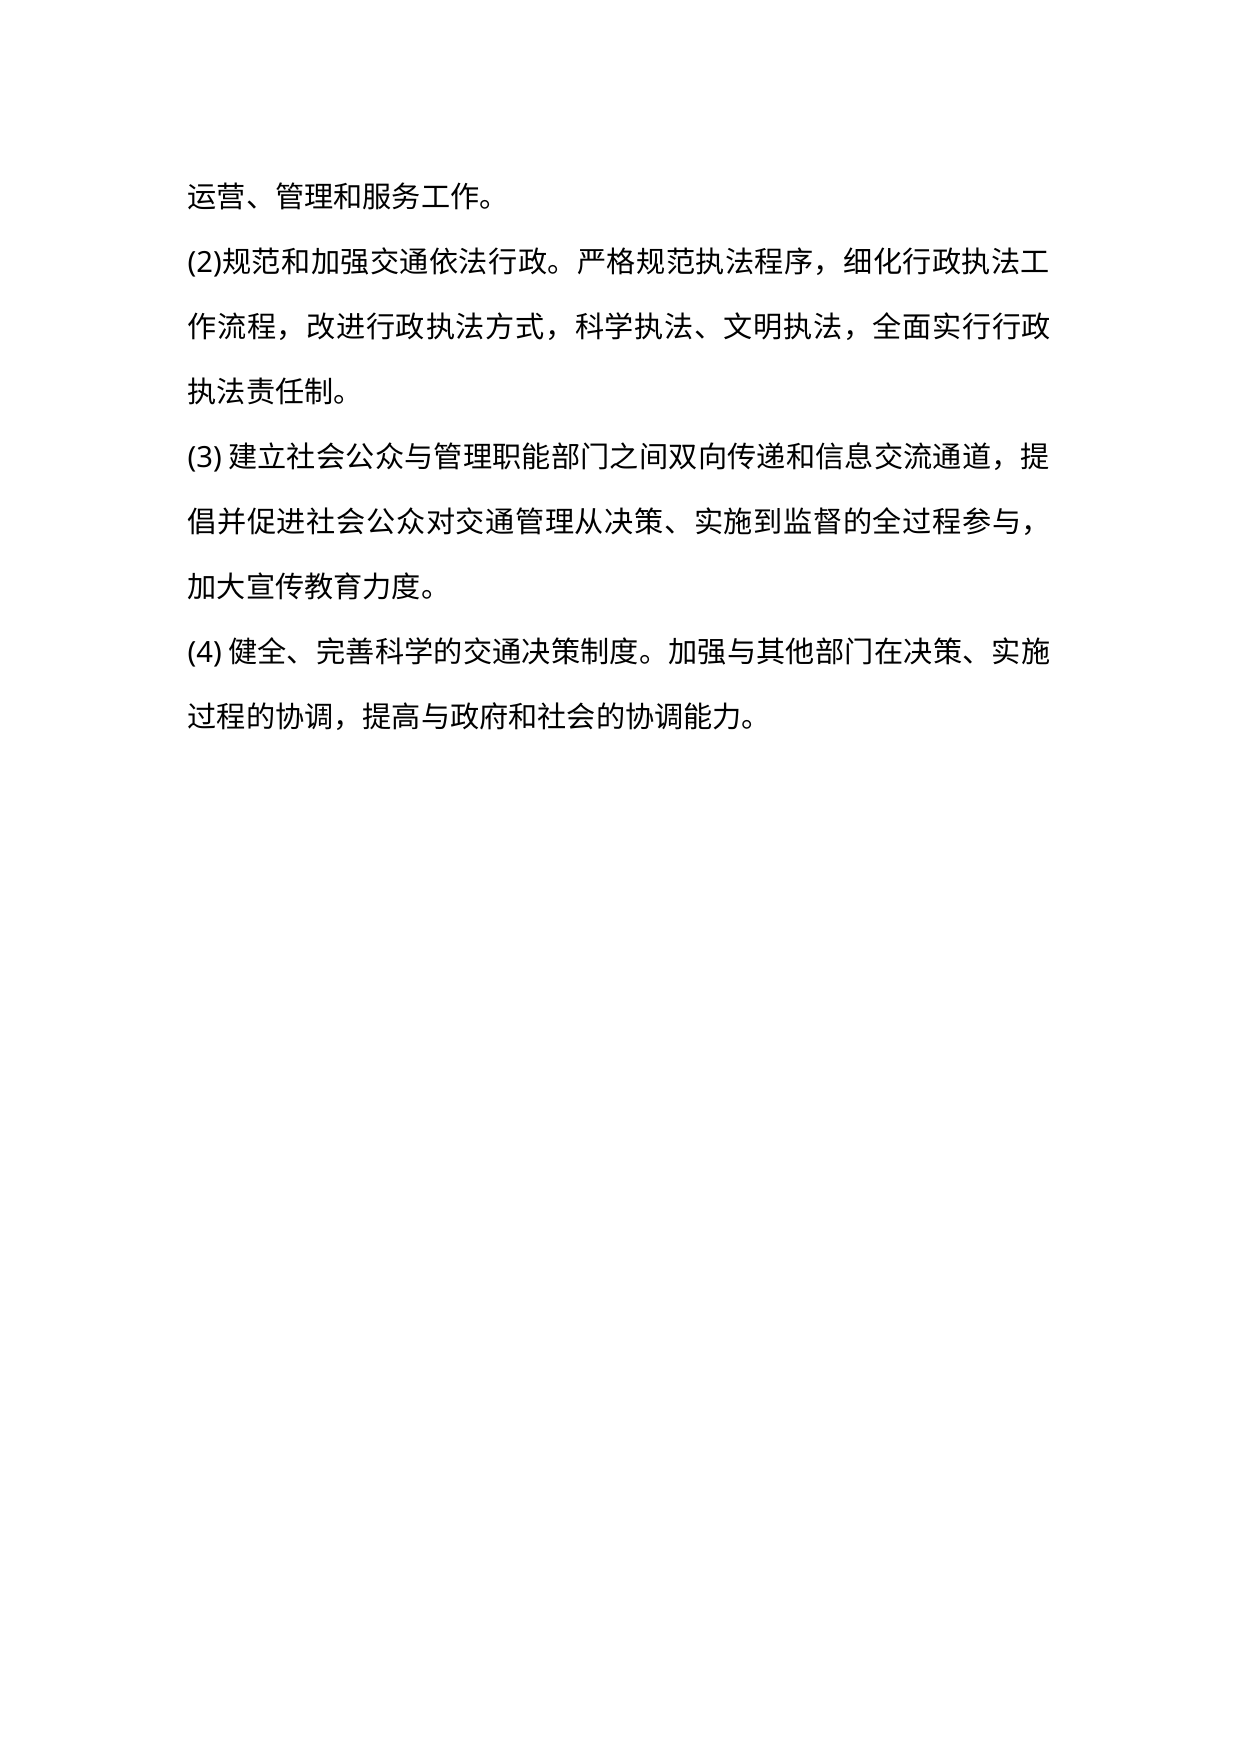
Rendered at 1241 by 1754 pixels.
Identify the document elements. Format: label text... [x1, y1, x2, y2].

text (2)规范和加强交通依法行政。严格规范执法程序，细化行政执法工作流程，改进行政执法方式，科学执法、文明执法，全面实行行政执法责任制。 [187, 227, 1053, 422]
text (3) 建立社会公众与管理职能部门之间双向传递和信息交流通道，提倡并促进社会公众对交通管理从决策、实施到监督的全过程参与，加大宣传教育力度。 [187, 422, 1053, 617]
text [187, 162, 1053, 227]
text (4) 健全、完善科学的交通决策制度。加强与其他部门在决策、实施过程的协调，提高与政府和社会的协调能力。 [187, 617, 1053, 747]
